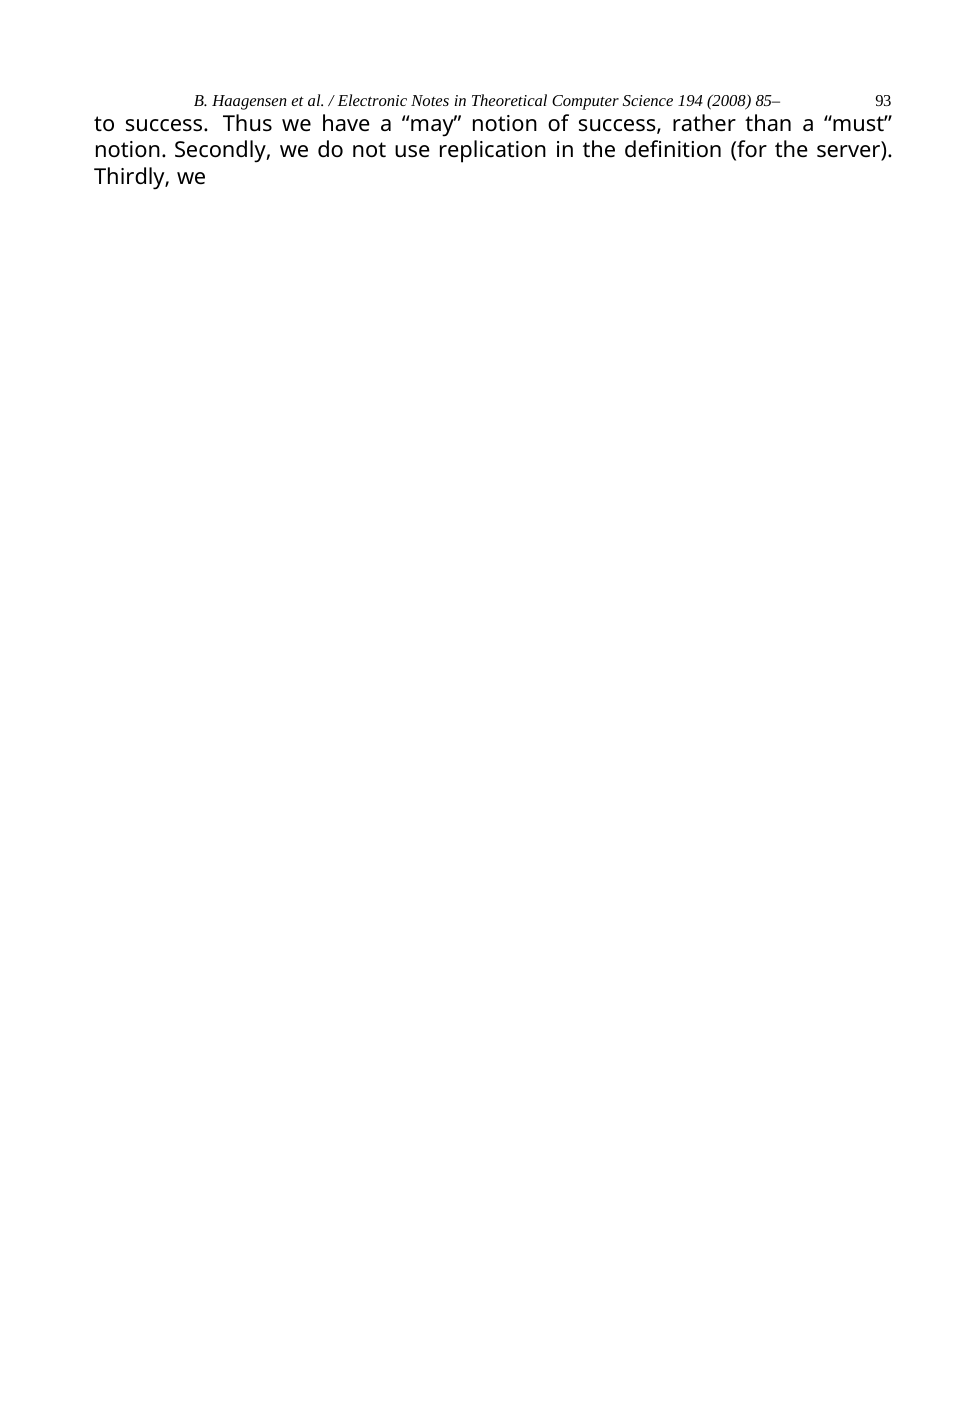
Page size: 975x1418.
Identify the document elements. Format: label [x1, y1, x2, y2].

text [94, 110, 893, 191]
